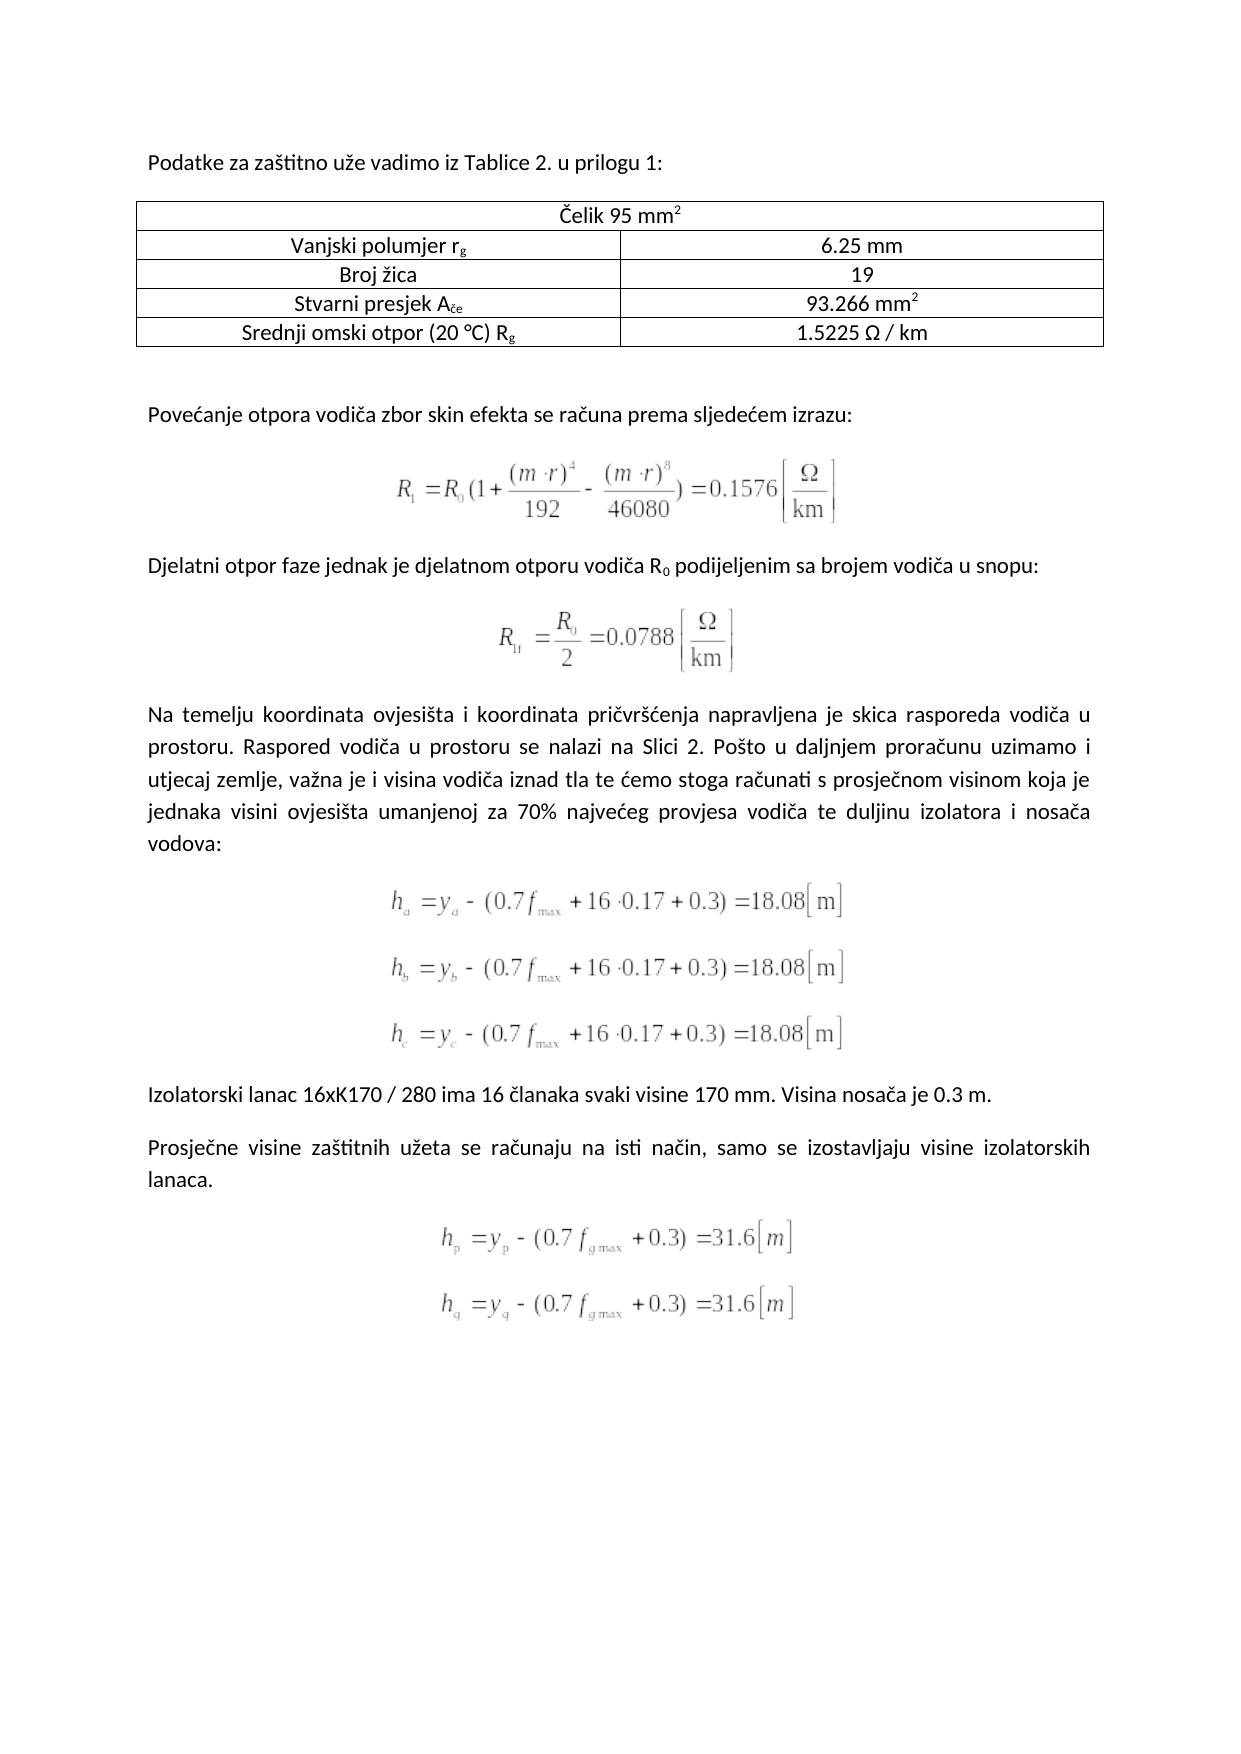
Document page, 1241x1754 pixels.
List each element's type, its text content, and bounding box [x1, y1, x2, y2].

table_cell Stvarni presjek Ače [137, 289, 620, 317]
text Podatke za zaštitno uže vadimo iz Tablice 2. u prilogu 1: [148, 148, 1093, 176]
table_cell Vanjski polumjer rg [137, 231, 620, 259]
text Djelatni otpor faze jednak je djelatnom otporu vodiča R0 podijeljenim sa brojem vodiča u snopu: [148, 552, 1093, 579]
table_cell Srednji omski otpor (20 °C) Rg [137, 318, 620, 346]
text Na temelju koordinata ovjesišta i koordinata pričvršćenja napravljena je skica rasporeda vodiča u prostoru. Raspored vodiča u prostoru se nalazi na Slici 2. Pošto u daljnjem proračunu uzimamo i utjecaj zemlje, važna je i visina vodiča iznad tla te ćemo stoga računati s prosječnom visinom koja je jednaka visini ovjesišta umanjenoj za 70% najvećeg provjesa vodiča te duljinu izolatora i nosača vodova: [148, 700, 1093, 857]
table_cell 1.5225 Ω / km [621, 318, 1103, 346]
table_cell Broj žica [137, 260, 620, 288]
table_header Čelik 95 mm2 [137, 202, 1103, 230]
table_cell 19 [621, 260, 1103, 288]
text Povećanje otpora vodiča zbor skin efekta se računa prema sljedećem izrazu: [148, 400, 1093, 428]
table_cell 6.25 mm [621, 231, 1103, 259]
table_cell 93.266 mm2 [621, 289, 1103, 317]
text Izolatorski lanac 16xK170 / 280 ima 16 članaka svaki visine 170 mm. Visina nosača je 0.3 m. [148, 1080, 1093, 1108]
text Prosječne visine zaštitnih užeta se računaju na isti način, samo se izostavljaju visine izolatorskih lanaca. [148, 1133, 1093, 1193]
